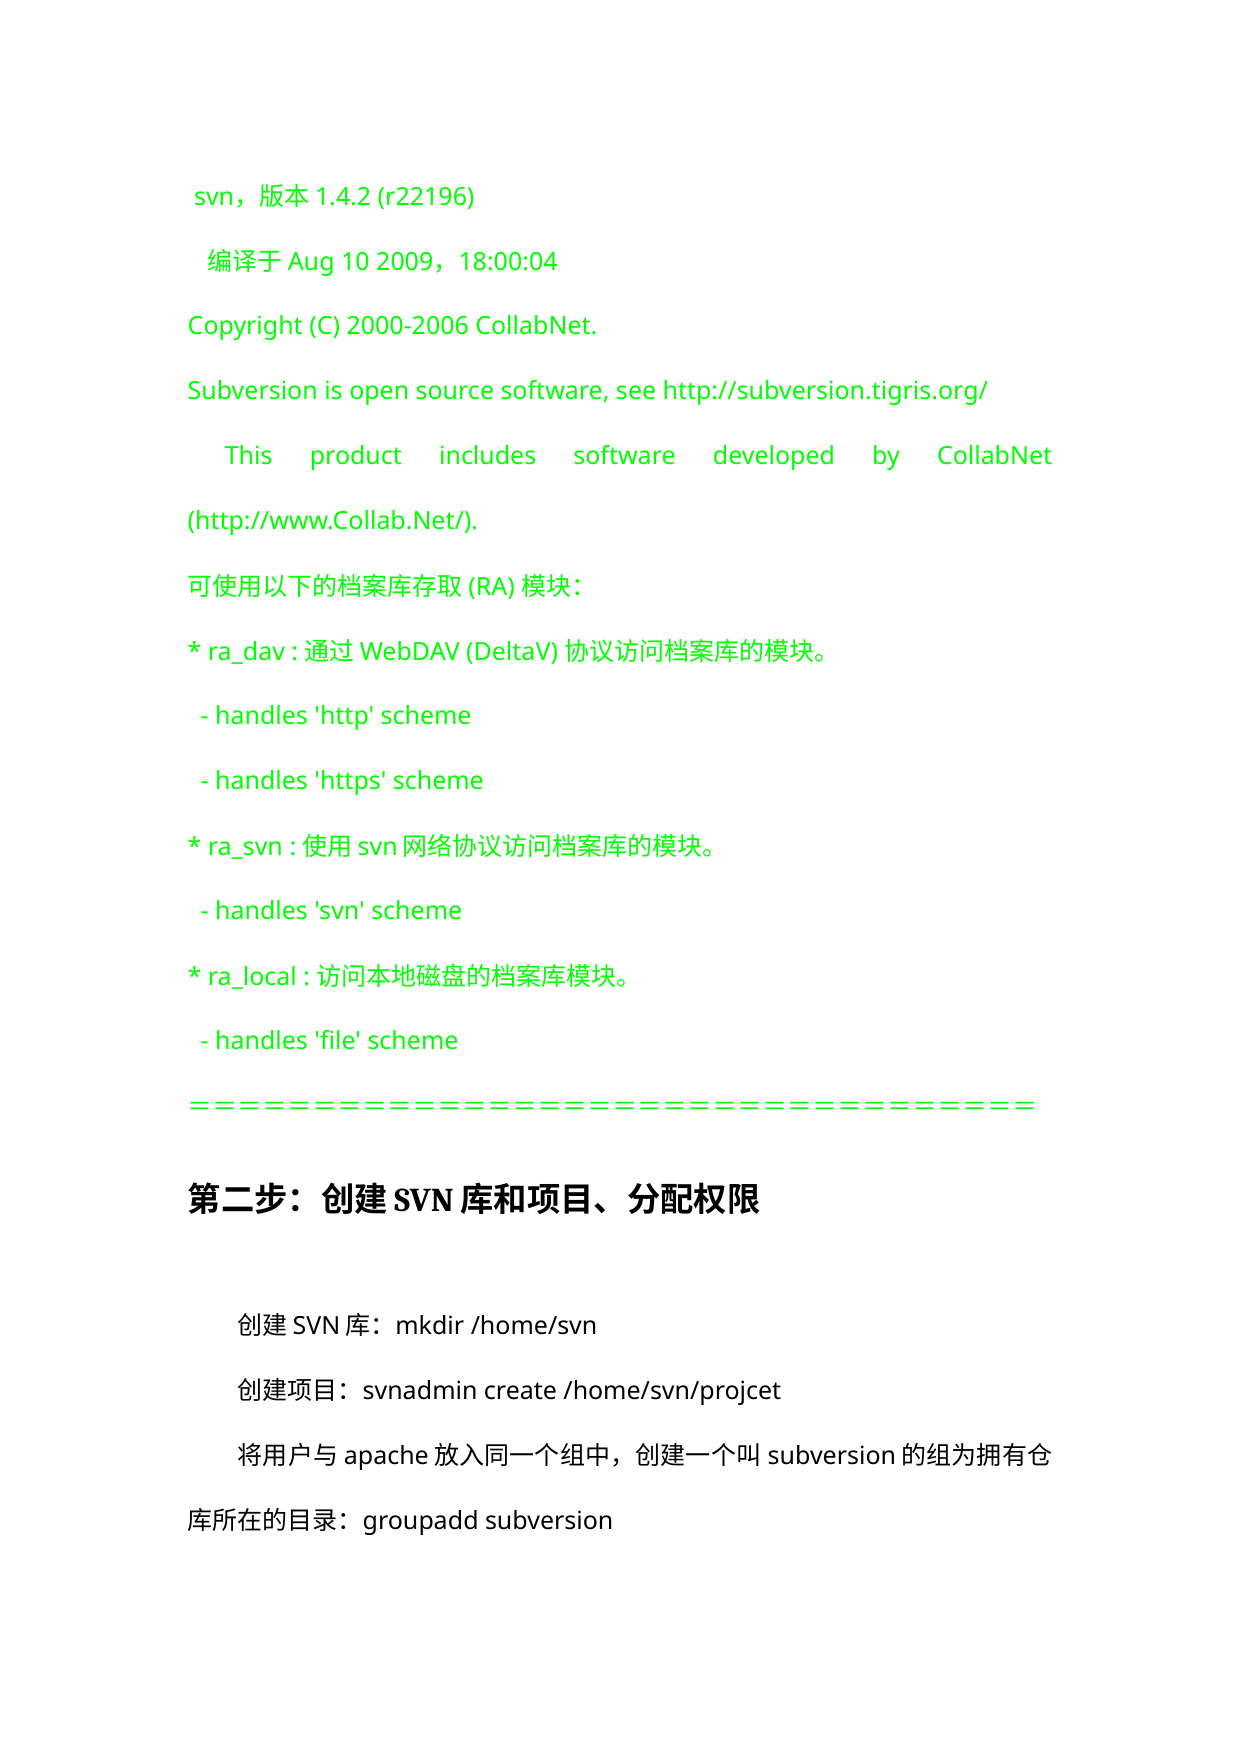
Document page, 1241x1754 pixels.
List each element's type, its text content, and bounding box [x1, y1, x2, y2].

text 创建项目：svnadmin create /home/svn/projcet [187, 1356, 1053, 1421]
subtitle 第二步：创建SVN库和项目、分配权限 [187, 1164, 1053, 1229]
text * ra_dav : 通过WebDAV (DeltaV) 协议访问档案库的模块。 [187, 617, 1053, 682]
text - handles 'file' scheme [187, 1007, 1053, 1072]
text svn，版本 1.4.2 (r22196) [187, 162, 1053, 227]
text - handles 'http' scheme [187, 682, 1053, 747]
text - handles 'svn' scheme [187, 877, 1053, 942]
text Copyright (C) 2000-2006 CollabNet. [187, 292, 1053, 357]
text 创建SVN库：mkdir /home/svn [187, 1291, 1053, 1356]
text 可使用以下的档案库存取 (RA) 模块： [187, 552, 1053, 617]
text - handles 'https' scheme [187, 747, 1053, 812]
text ＝＝＝＝＝＝＝＝＝＝＝＝＝＝＝＝＝＝＝＝＝＝＝＝＝＝＝＝＝＝＝＝＝＝ [187, 1072, 1053, 1137]
text 编译于 Aug 10 2009，18:00:04 [187, 227, 1053, 292]
text Subversion is open source software, see http://subversion.tigris.org/ [187, 357, 1053, 422]
text 将用户与apache放入同一个组中，创建一个叫subversion的组为拥有仓库所在的目录：groupadd subversion [187, 1421, 1053, 1551]
text This product includes software developed by CollabNet (http://www.Collab.Net/). [187, 422, 1053, 552]
text * ra_local : 访问本地磁盘的档案库模块。 [187, 942, 1053, 1007]
text * ra_svn : 使用svn网络协议访问档案库的模块。 [187, 812, 1053, 877]
